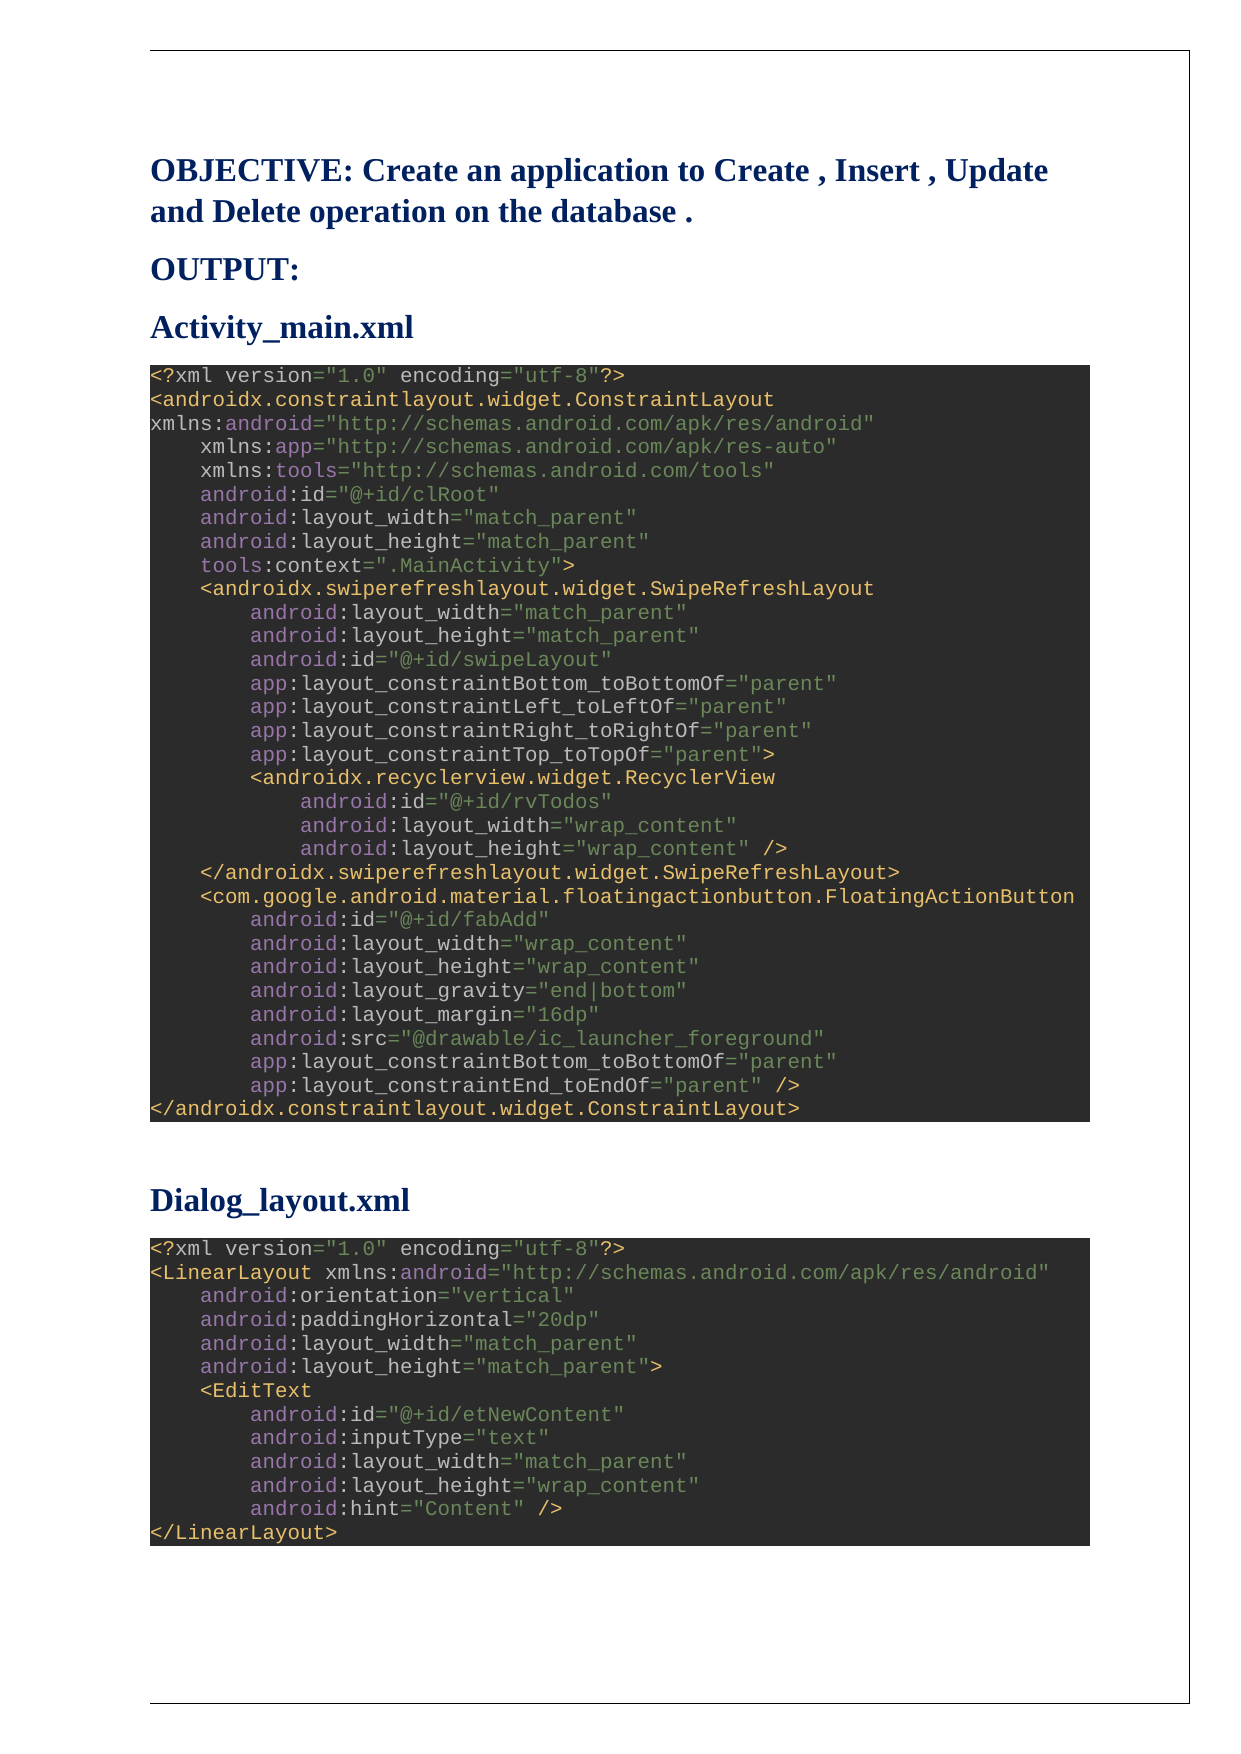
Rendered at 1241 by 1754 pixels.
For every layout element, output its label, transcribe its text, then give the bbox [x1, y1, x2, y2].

text Dialog_layout.xml [150, 1180, 1090, 1218]
text OUTPUT: [150, 249, 1090, 288]
text <?xml version="1.0" encoding="utf-8"?> <androidx.constraintlayout.widget.ConstraintLayout xmlns:android="http://schemas.android.com/apk/res/android" xmlns:app="http://schemas.android.com/apk/res-auto" xmlns:tools="http://schemas.android.com/tools" android:id="@+id/clRoot" android:layout_width="match_parent" android:layout_height="match_parent" tools:context=".MainActivity"> <androidx.swiperefreshlayout.widget.SwipeRefreshLayout android:layout_width="match_parent" android:layout_height="match_parent" android:id="@+id/swipeLayout" app:layout_constraintBottom_toBottomOf="parent" app:layout_constraintLeft_toLeftOf="parent" app:layout_constraintRight_toRightOf="parent" app:layout_constraintTop_toTopOf="parent"> <androidx.recyclerview.widget.RecyclerView android:id="@+id/rvTodos" android:layout_width="wrap_content" android:layout_height="wrap_content" /> </androidx.swiperefreshlayout.widget.SwipeRefreshLayout> <com.google.android.material.floatingactionbutton.FloatingActionButton android:id="@+id/fabAdd" android:layout_width="wrap_content" android:layout_height="wrap_content" android:layout_gravity="end|bottom" android:layout_margin="16dp" android:src="@drawable/ic_launcher_foreground" app:layout_constraintBottom_toBottomOf="parent" app:layout_constraintEnd_toEndOf="parent" /> </androidx.constraintlayout.widget.ConstraintLayout> [150, 365, 1090, 1122]
text OBJECTIVE: Create an application to Create , Insert , Update and Delete operation on the database . [150, 150, 1090, 230]
text <?xml version="1.0" encoding="utf-8"?> <LinearLayout xmlns:android="http://schemas.android.com/apk/res/android" android:orientation="vertical" android:paddingHorizontal="20dp" android:layout_width="match_parent" android:layout_height="match_parent"> <EditText android:id="@+id/etNewContent" android:inputType="text" android:layout_width="match_parent" android:layout_height="wrap_content" android:hint="Content" /> </LinearLayout> [150, 1238, 1090, 1546]
text Activity_main.xml [150, 307, 1090, 346]
